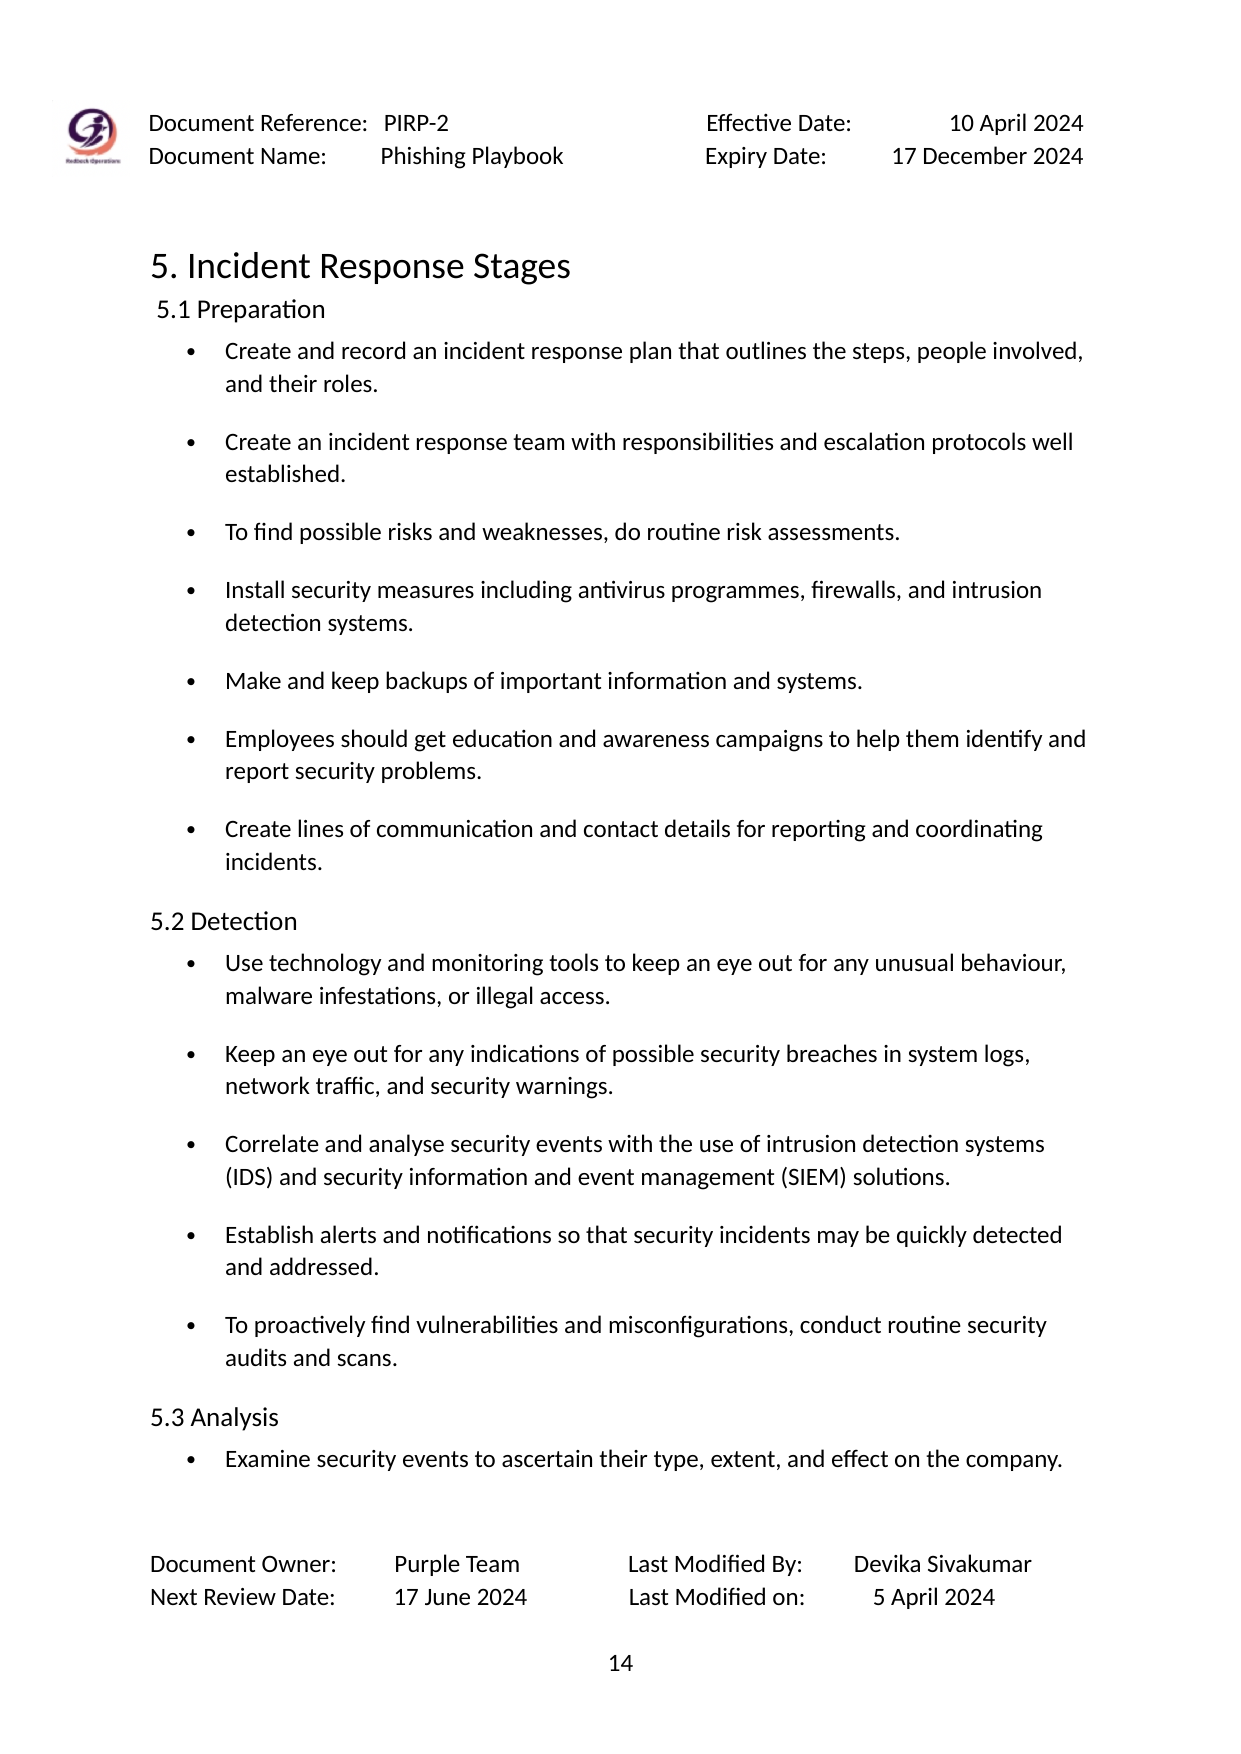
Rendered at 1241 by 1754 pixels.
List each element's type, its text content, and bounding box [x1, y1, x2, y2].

list To find possible risks and weaknesses, do routine risk assessments. [187, 516, 1089, 547]
list Establish alerts and notifications so that security incidents may be quickly detected and addressed. [187, 1219, 1089, 1282]
subtitle 5.1 Preparation [150, 292, 1089, 325]
list Keep an eye out for any indications of possible security breaches in system logs, network traffic, and security warnings. [187, 1038, 1089, 1101]
subtitle 5.3 Analysis [150, 1400, 1089, 1433]
list Install security measures including antivirus programmes, firewalls, and intrusion detection systems. [187, 574, 1089, 637]
list Make and keep backups of important information and systems. [187, 665, 1089, 695]
list To proactively find vulnerabilities and misconfigurations, conduct routine security audits and scans. [187, 1309, 1089, 1372]
list Create lines of communication and contact details for reporting and coordinating incidents. [187, 813, 1089, 876]
picture [51, 99, 131, 177]
list Use technology and monitoring tools to keep an eye out for any unusual behaviour, malware infestations, or illegal access. [187, 947, 1089, 1010]
subtitle 5.2 Detection [150, 904, 1089, 937]
list Correlate and analyse security events with the use of intrusion detection systems (IDS) and security information and event management (SIEM) solutions. [187, 1128, 1089, 1191]
list Create and record an incident response plan that outlines the steps, people involved, and their roles. [187, 335, 1089, 398]
subtitle 5. Incident Response Stages [150, 242, 1089, 288]
list Examine security events to ascertain their type, extent, and effect on the company. [187, 1443, 1089, 1474]
list Employees should get education and awareness campaigns to help them identify and report security problems. [187, 723, 1089, 786]
list Create an incident response team with responsibilities and escalation protocols well established. [187, 426, 1089, 489]
